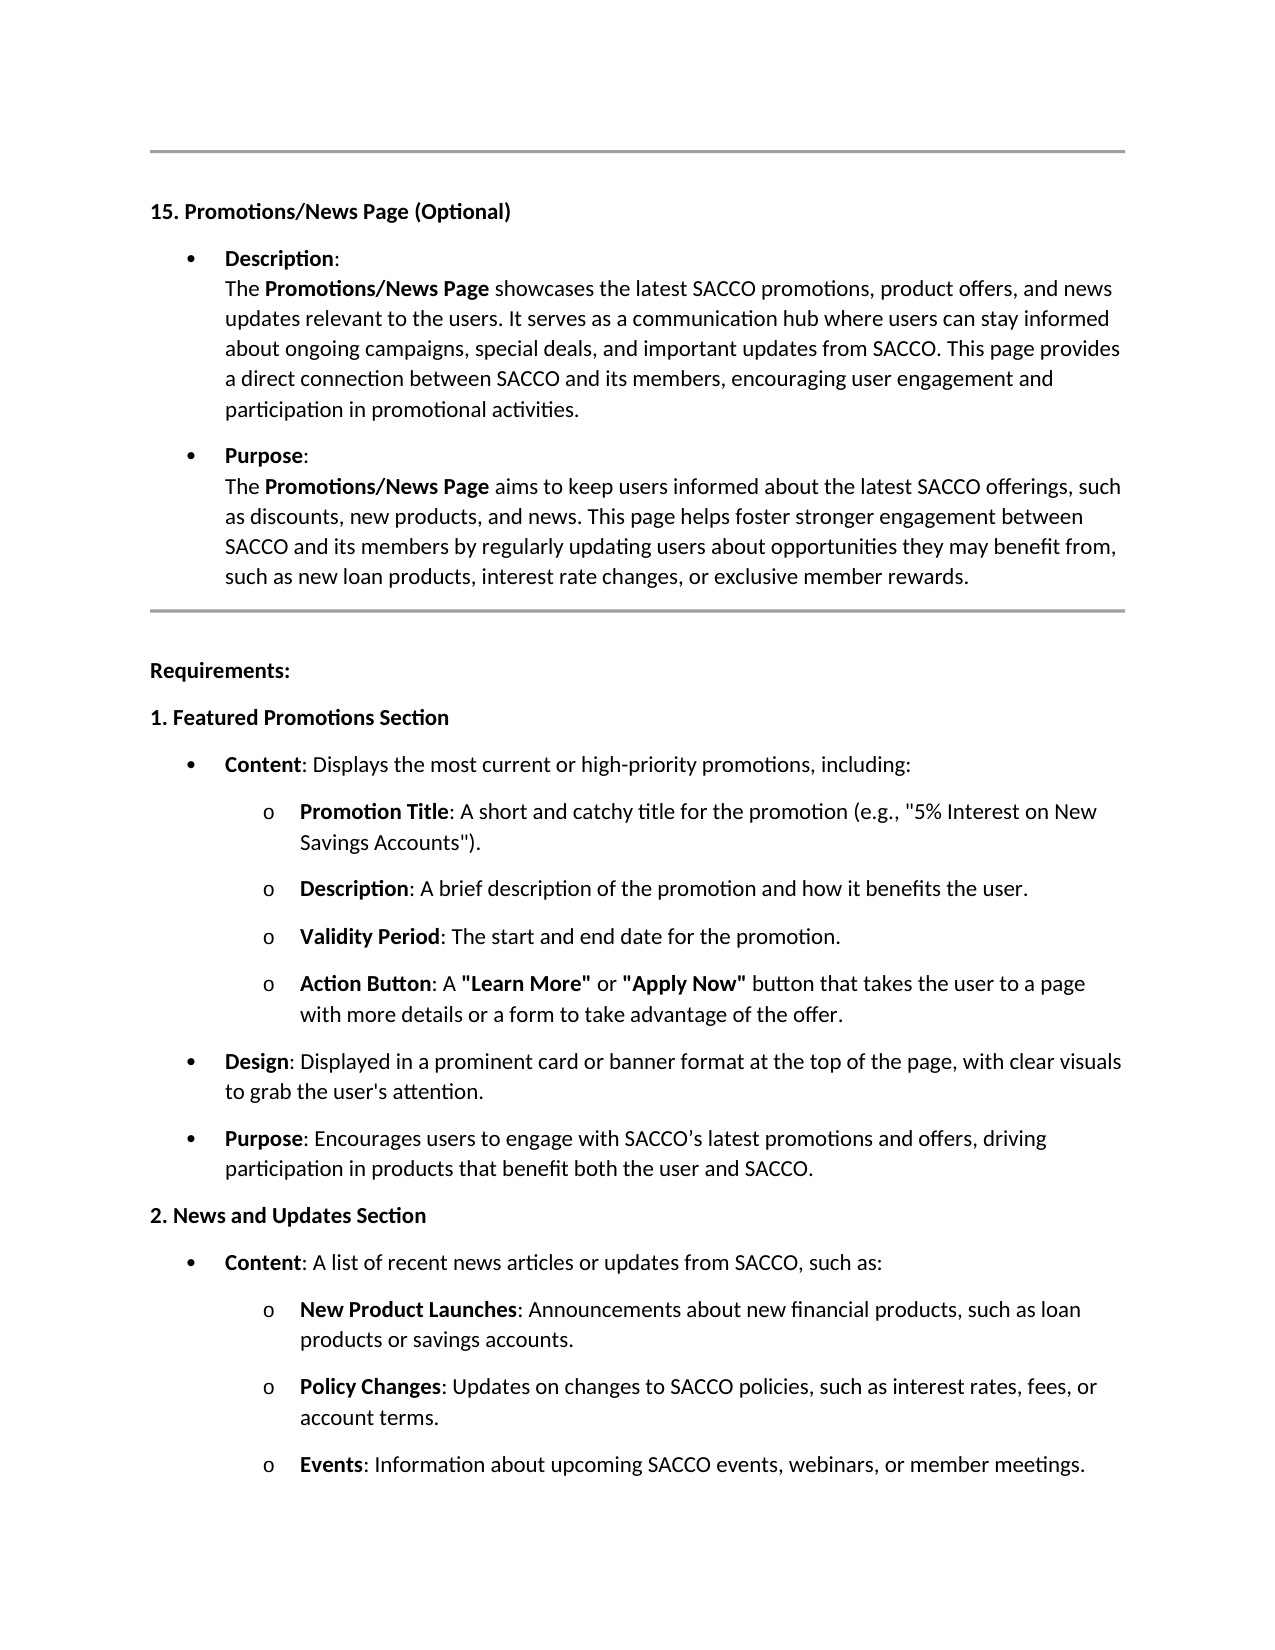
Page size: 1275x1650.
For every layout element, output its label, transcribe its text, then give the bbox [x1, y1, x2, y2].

list Purpose: Encourages users to engage with SACCO’s latest promotions and offers, driving participation in products that benefit both the user and SACCO. [187, 1124, 1125, 1182]
list Description: A brief description of the promotion and how it benefits the user. [262, 874, 1125, 903]
list Content: Displays the most current or high-priority promotions, including: [187, 750, 1125, 778]
text 1. Featured Promotions Section [150, 703, 1125, 731]
text 15. Promotions/News Page (Optional) [150, 197, 1125, 225]
list Purpose: The Promotions/News Page aims to keep users informed about the latest SACCO offerings, such as discounts, new products, and news. This page helps foster stronger engagement between SACCO and its members by regularly updating users about opportunities they may benefit from, such as new loan products, interest rate changes, or exclusive member rewards. [187, 442, 1125, 591]
list Description: The Promotions/News Page showcases the latest SACCO promotions, product offers, and news updates relevant to the users. It serves as a communication hub where users can stay informed about ongoing campaigns, special deals, and important updates from SACCO. This page provides a direct connection between SACCO and its members, encouraging user engagement and participation in promotional activities. [187, 244, 1125, 423]
text 2. News and Updates Section [150, 1201, 1125, 1229]
list Events: Information about upcoming SACCO events, webinars, or member meetings. [262, 1450, 1125, 1478]
list Content: A list of recent news articles or updates from SACCO, such as: [187, 1248, 1125, 1276]
list Action Button: A "Learn More" or "Apply Now" button that takes the user to a page with more details or a form to take advantage of the offer. [262, 969, 1125, 1028]
list Validity Period: The start and end date for the promotion. [262, 922, 1125, 950]
list New Product Launches: Announcements about new financial products, such as loan products or savings accounts. [262, 1295, 1125, 1353]
text Requirements: [150, 656, 1125, 684]
list Promotion Title: A short and catchy title for the promotion (e.g., "5% Interest on New Savings Accounts"). [262, 797, 1125, 856]
list Policy Changes: Updates on changes to SACCO policies, such as interest rates, fees, or account terms. [262, 1372, 1125, 1431]
list Design: Displayed in a prominent card or banner format at the top of the page, with clear visuals to grab the user's attention. [187, 1047, 1125, 1105]
